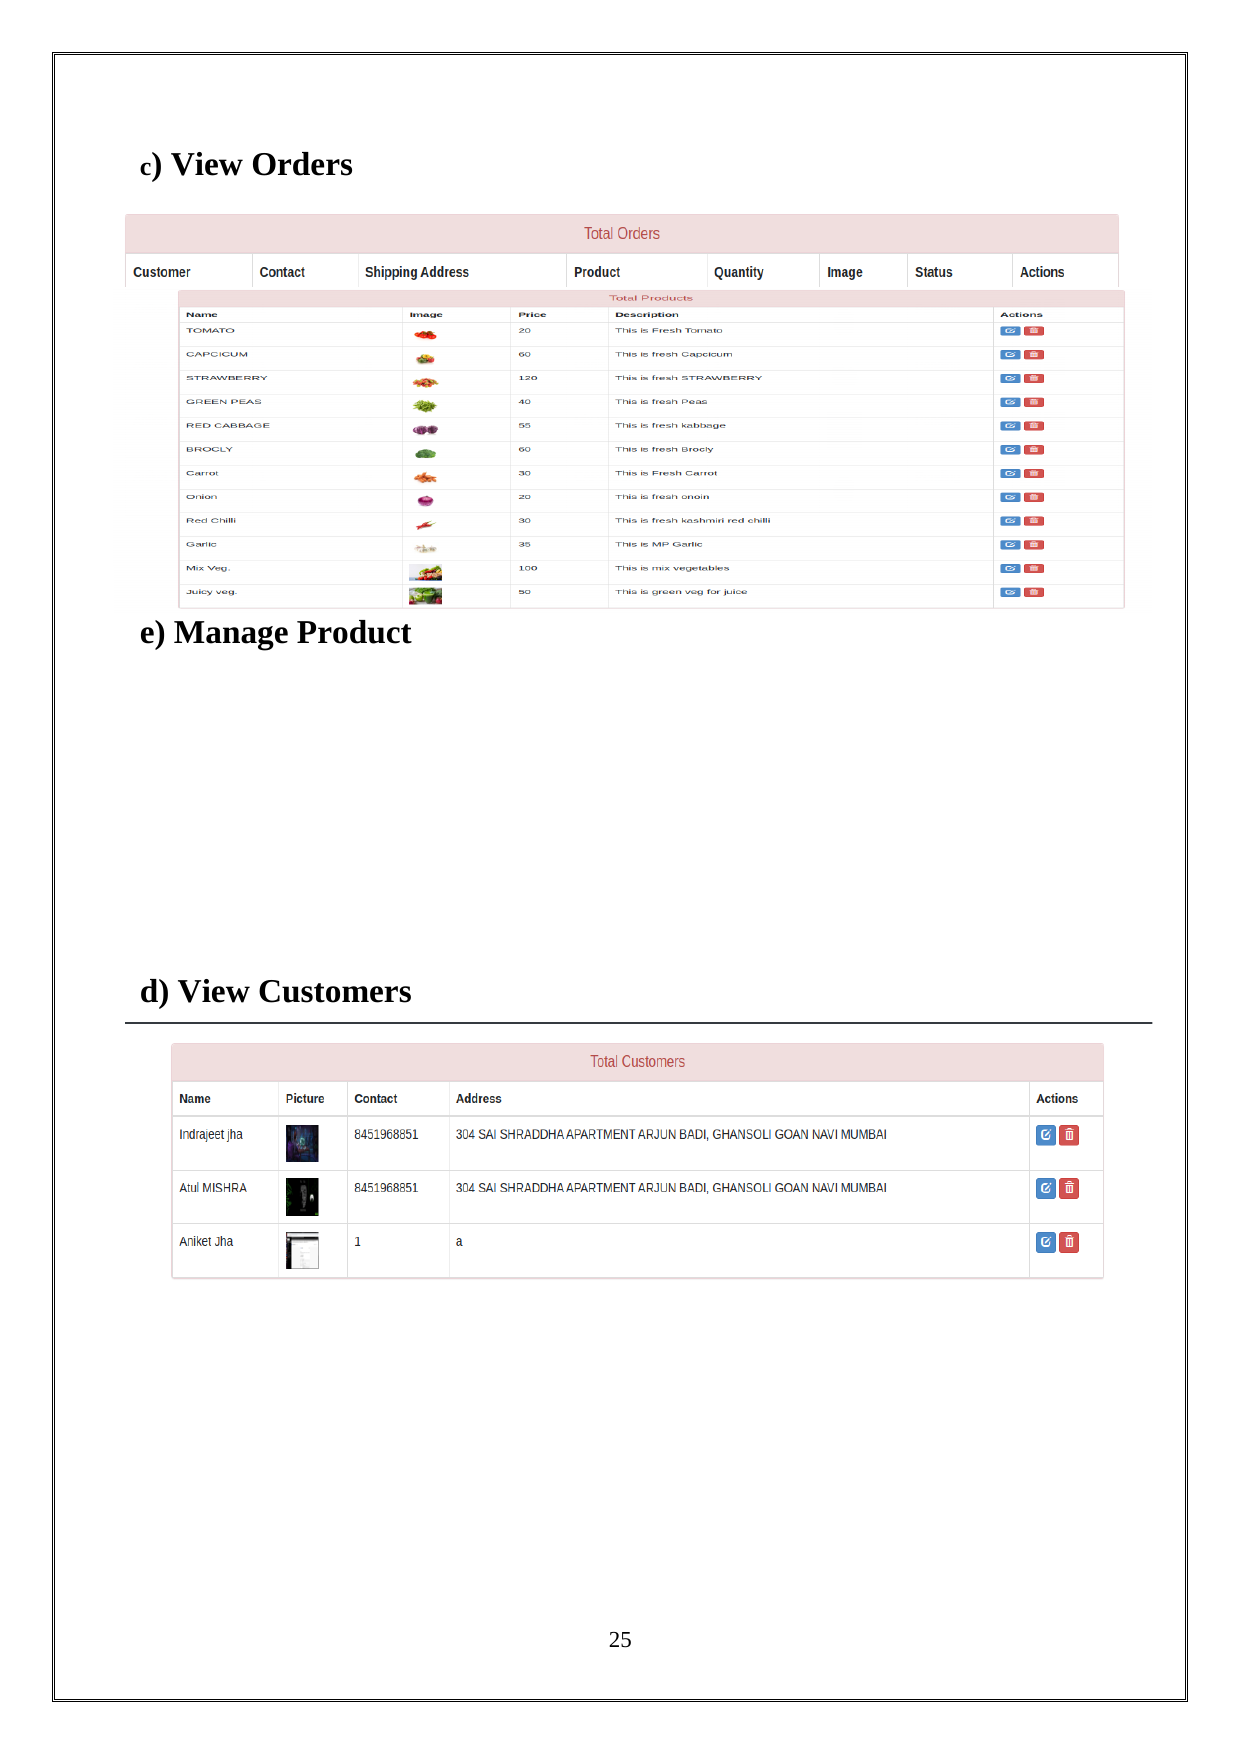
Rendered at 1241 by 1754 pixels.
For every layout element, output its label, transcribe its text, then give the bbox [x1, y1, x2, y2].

text d) View Customers [64, 972, 544, 1010]
text e) Manage Product [64, 241, 544, 651]
picture [98, 207, 1153, 613]
picture [125, 1022, 1153, 1346]
text c) View Orders [64, 144, 544, 183]
